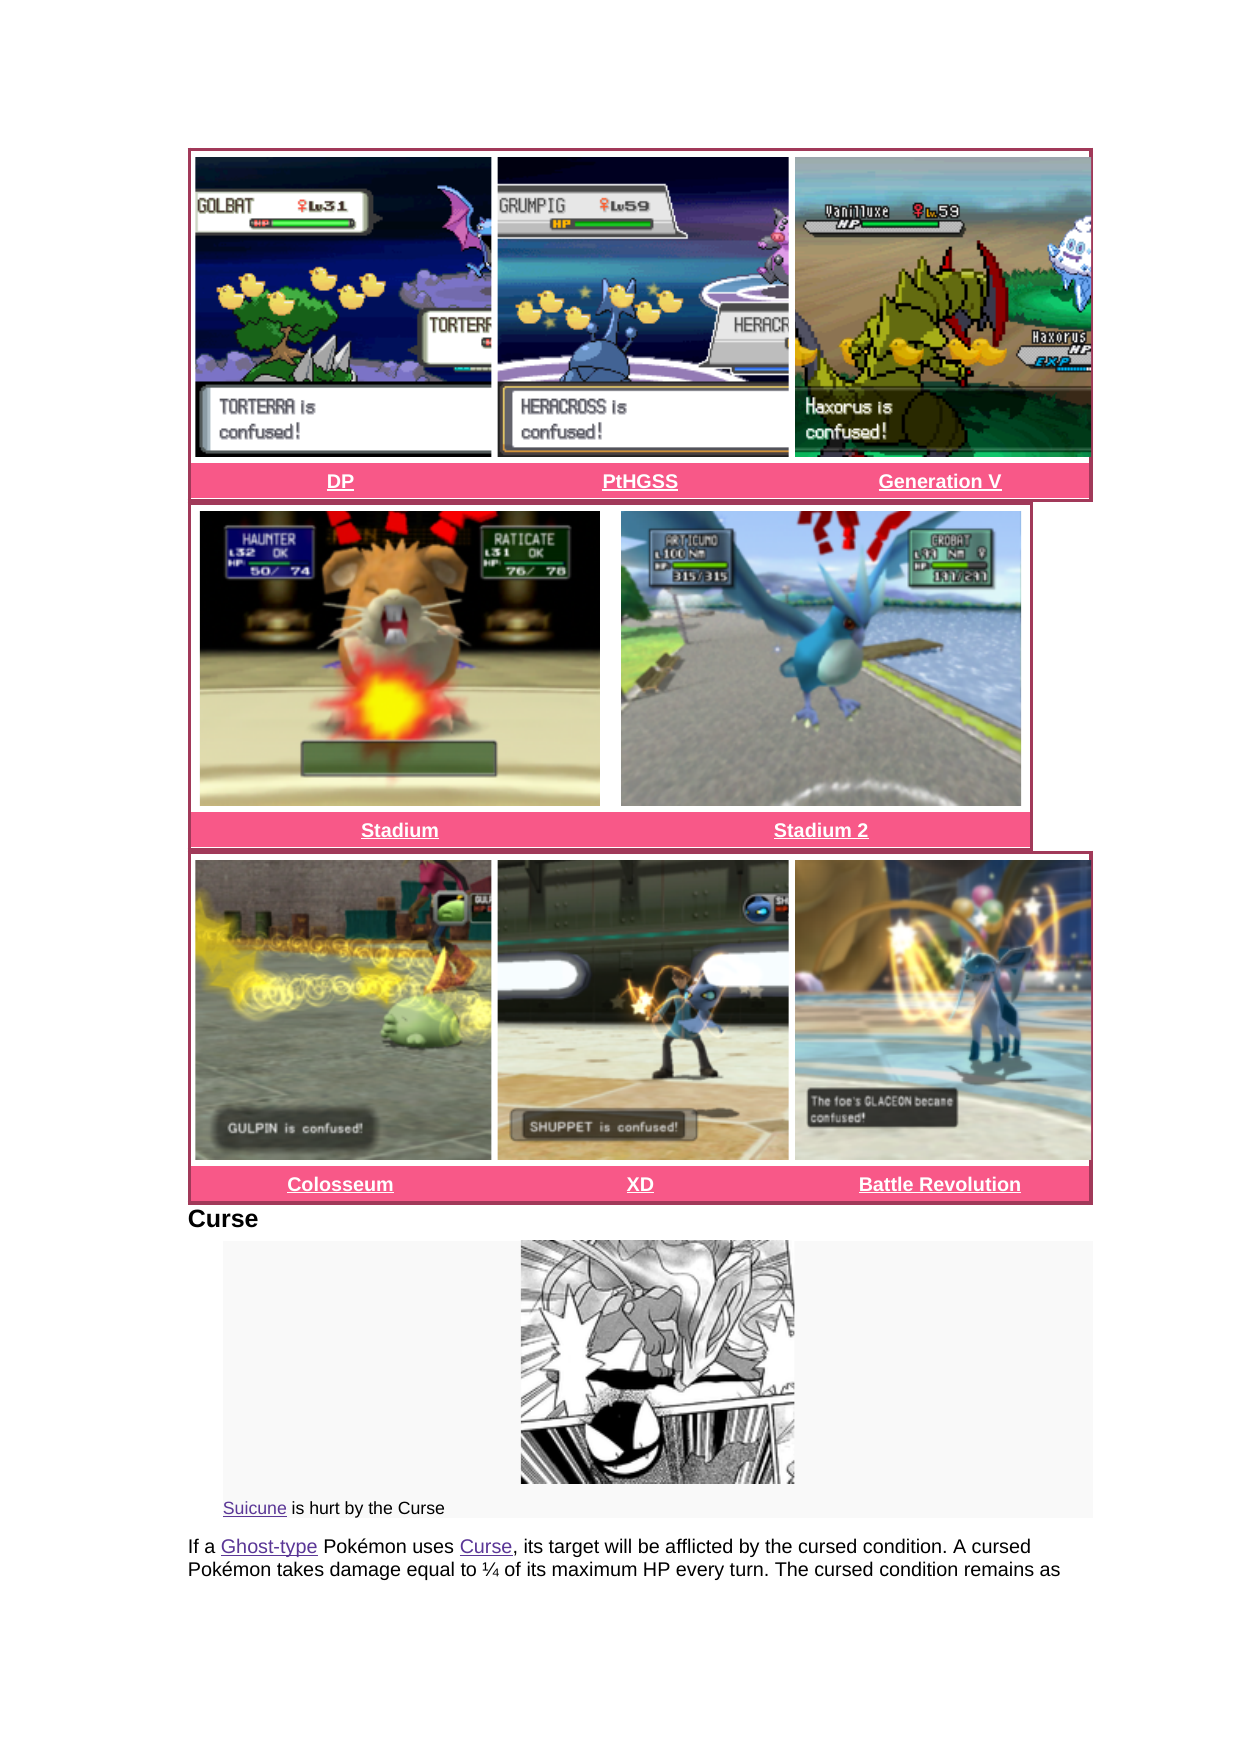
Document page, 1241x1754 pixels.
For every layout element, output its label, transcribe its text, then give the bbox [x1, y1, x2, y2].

table_cell Stadium 2 [610, 812, 1030, 847]
picture [195, 860, 492, 1160]
table_cell Generation V [789, 463, 1089, 498]
picture [199, 511, 600, 806]
text Curse [188, 1205, 1093, 1233]
table_header [610, 505, 1030, 812]
table_cell Battle Revolution [789, 1166, 1089, 1201]
table_cell XD [491, 1166, 789, 1201]
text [188, 1535, 1093, 1580]
table_header [191, 505, 610, 812]
text Suicune is hurt by the Curse [223, 1483, 1093, 1518]
table_header [191, 151, 491, 463]
picture [520, 1240, 795, 1484]
table_header [789, 151, 1089, 463]
picture [497, 157, 789, 457]
table_header [491, 151, 789, 463]
picture [621, 511, 1022, 806]
table_cell Stadium [191, 812, 610, 847]
picture [795, 860, 1092, 1160]
table_header [789, 854, 1089, 1166]
table_header [191, 854, 491, 1166]
picture [795, 157, 1092, 457]
table_header [491, 854, 789, 1166]
table_cell PtHGSS [491, 463, 789, 498]
picture [195, 157, 492, 457]
picture [497, 860, 789, 1160]
table_cell Colosseum [191, 1166, 491, 1201]
table_cell DP [191, 463, 491, 498]
